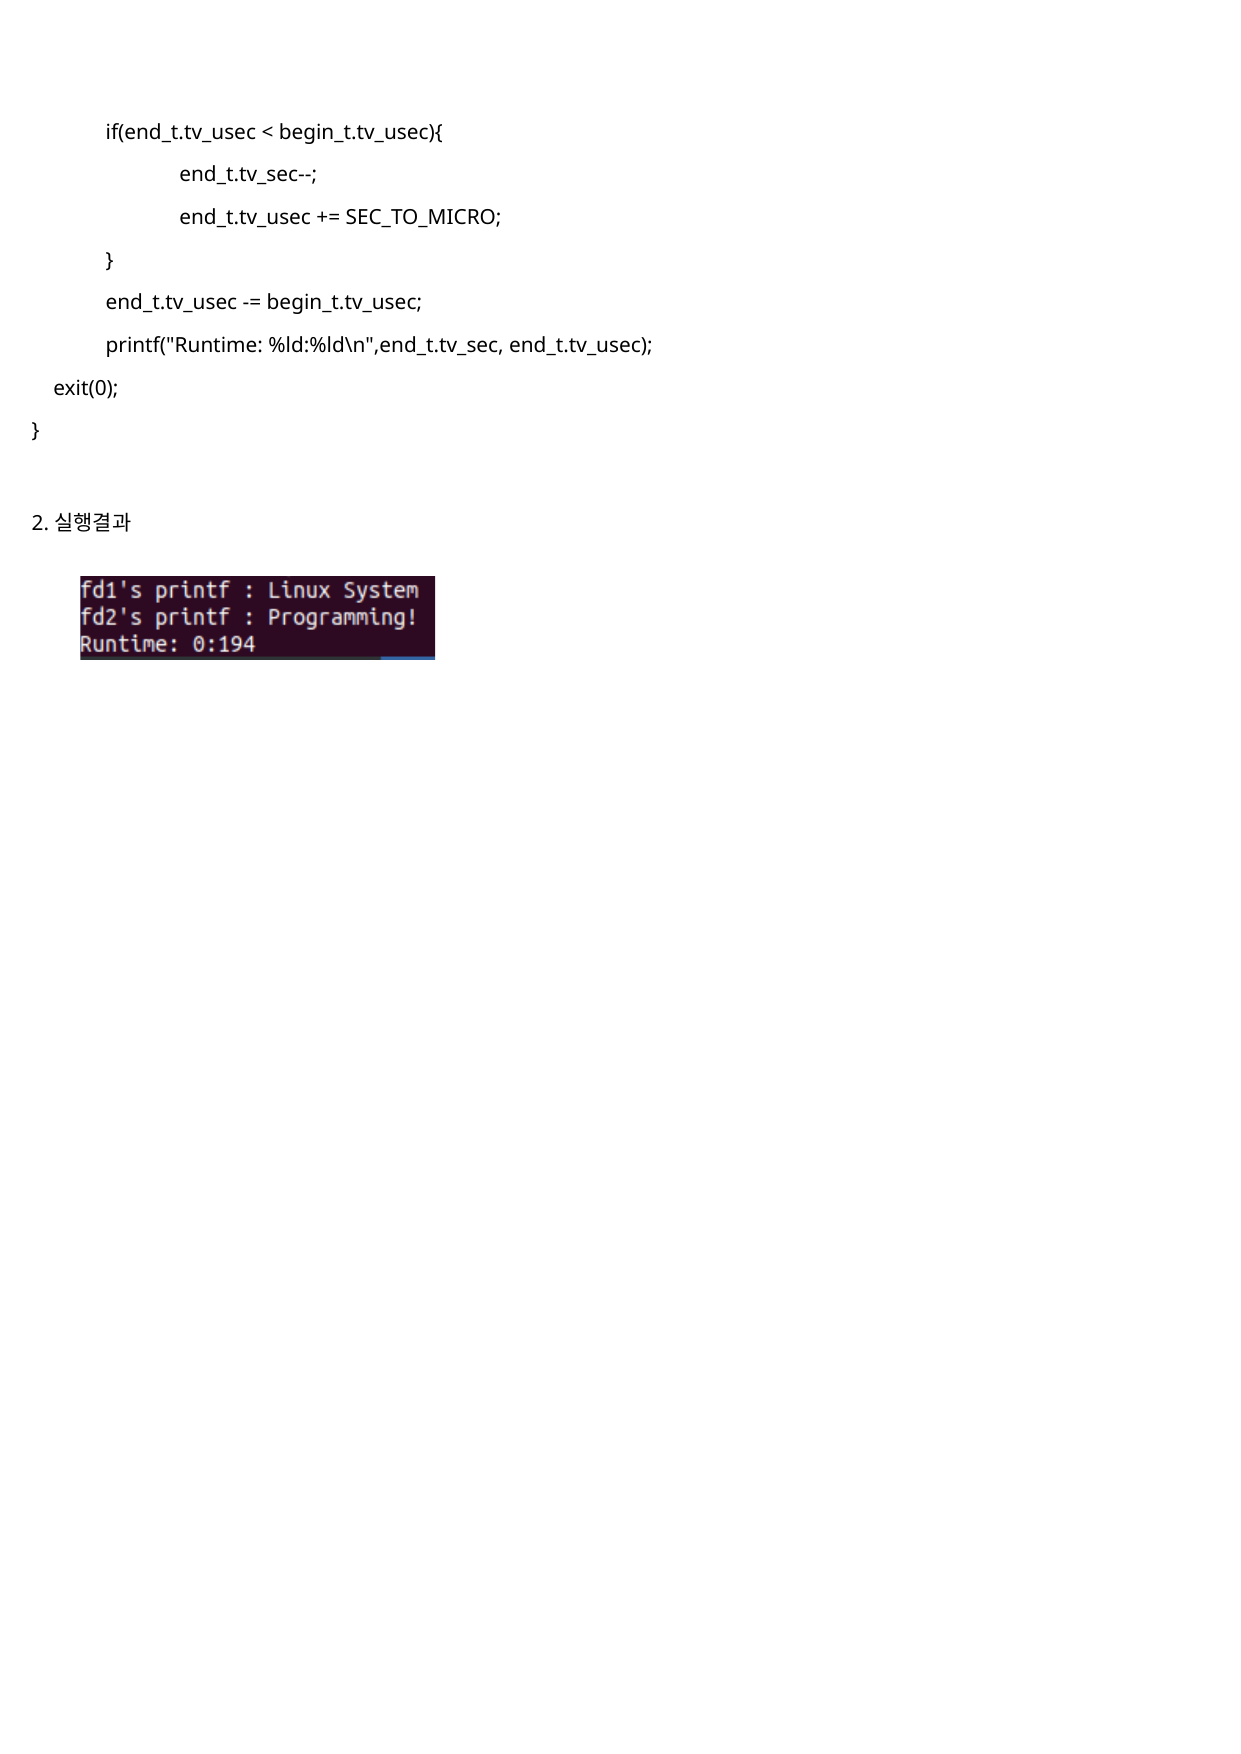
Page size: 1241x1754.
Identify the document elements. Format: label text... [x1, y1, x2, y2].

text } [31, 245, 1209, 273]
text printf("Runtime: %ld:%ld\n",end_t.tv_sec, end_t.tv_usec); [31, 330, 1209, 358]
text } [31, 415, 1209, 444]
text end_t.tv_sec--; [31, 159, 1209, 188]
picture [80, 576, 435, 660]
text end_t.tv_usec -= begin_t.tv_usec; [31, 287, 1209, 316]
text if(end_t.tv_usec < begin_t.tv_usec){ [31, 117, 1209, 145]
text 2. 실행결과 [31, 506, 1209, 536]
text end_t.tv_usec += SEC_TO_MICRO; [31, 202, 1209, 231]
text exit(0); [31, 373, 1209, 401]
